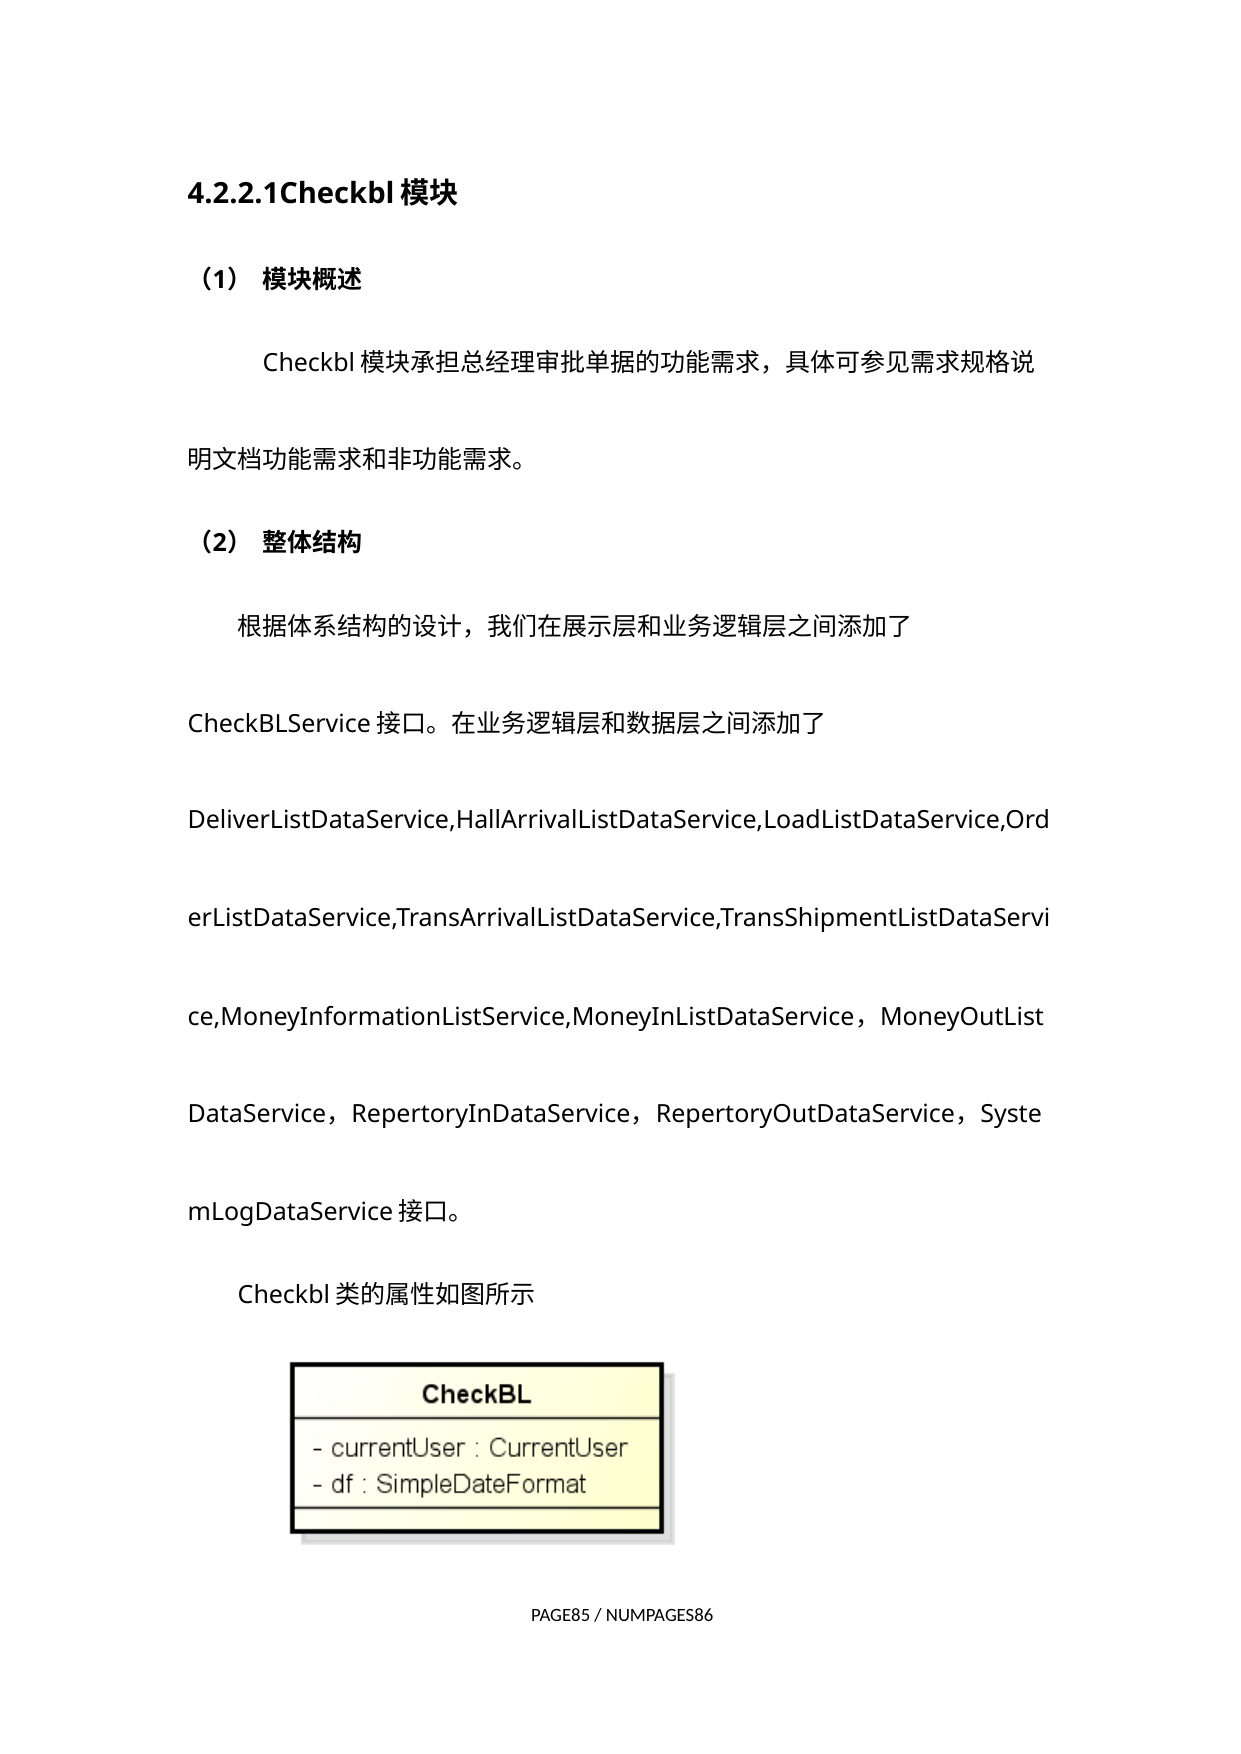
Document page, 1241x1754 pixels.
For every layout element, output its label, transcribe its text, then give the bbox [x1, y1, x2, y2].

text 4.2.2.1Checkbl模块 [187, 158, 1053, 223]
picture [270, 1342, 683, 1553]
text 根据体系结构的设计，我们在展示层和业务逻辑层之间添加了CheckBLService接口。在业务逻辑层和数据层之间添加了DeliverListDataService,HallArrivalListDataService,LoadListDataService,OrderListDataService,TransArrivalListDataService,TransShipmentListDataService,MoneyInformationListService,MoneyInListDataService，MoneyOutListDataService，RepertoryInDataService，RepertoryOutDataService，SystemLogDataService接口。 [187, 592, 1053, 1242]
list 模块概述 [187, 245, 1053, 310]
list 整体结构 [187, 508, 1053, 573]
text Checkbl类的属性如图所示 [187, 1260, 1053, 1325]
text Checkbl模块承担总经理审批单据的功能需求，具体可参见需求规格说明文档功能需求和非功能需求。 [187, 328, 1053, 490]
